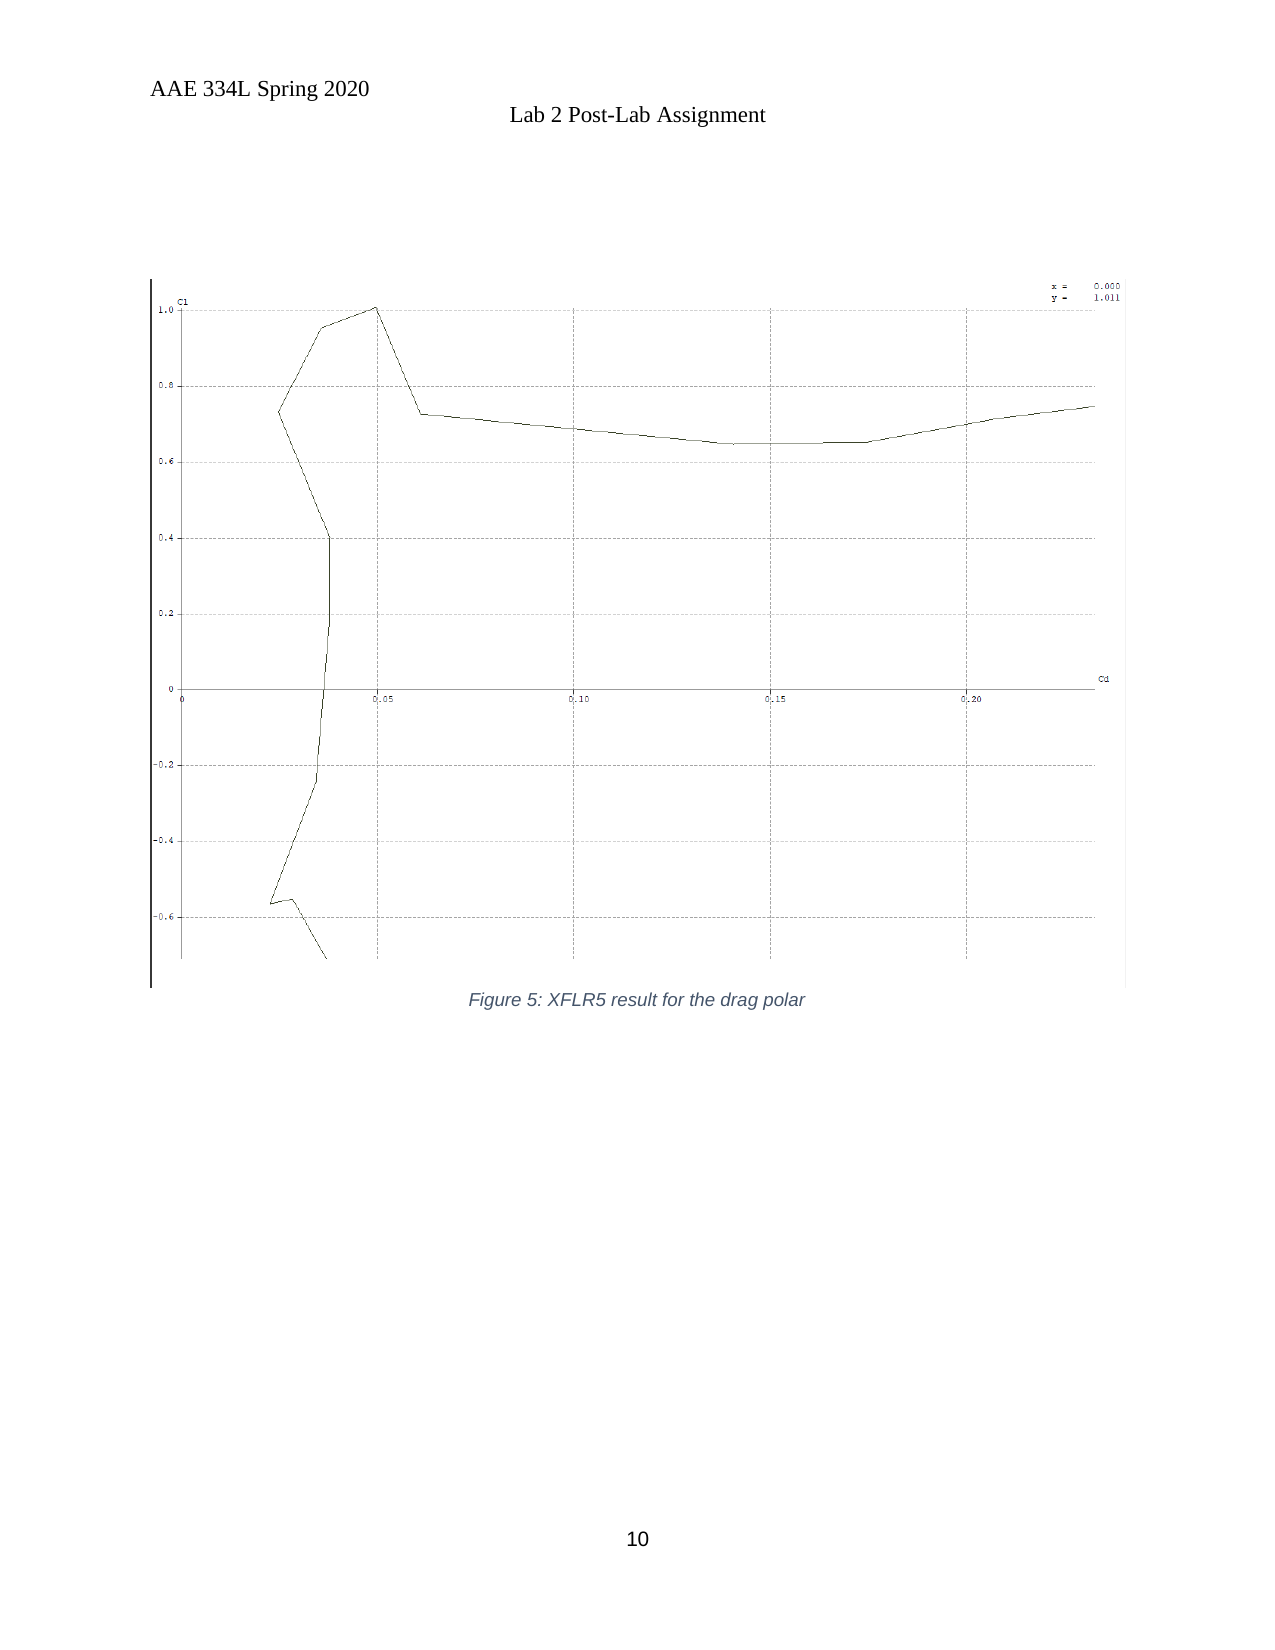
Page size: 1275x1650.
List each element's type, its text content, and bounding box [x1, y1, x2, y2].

picture [150, 279, 1125, 988]
